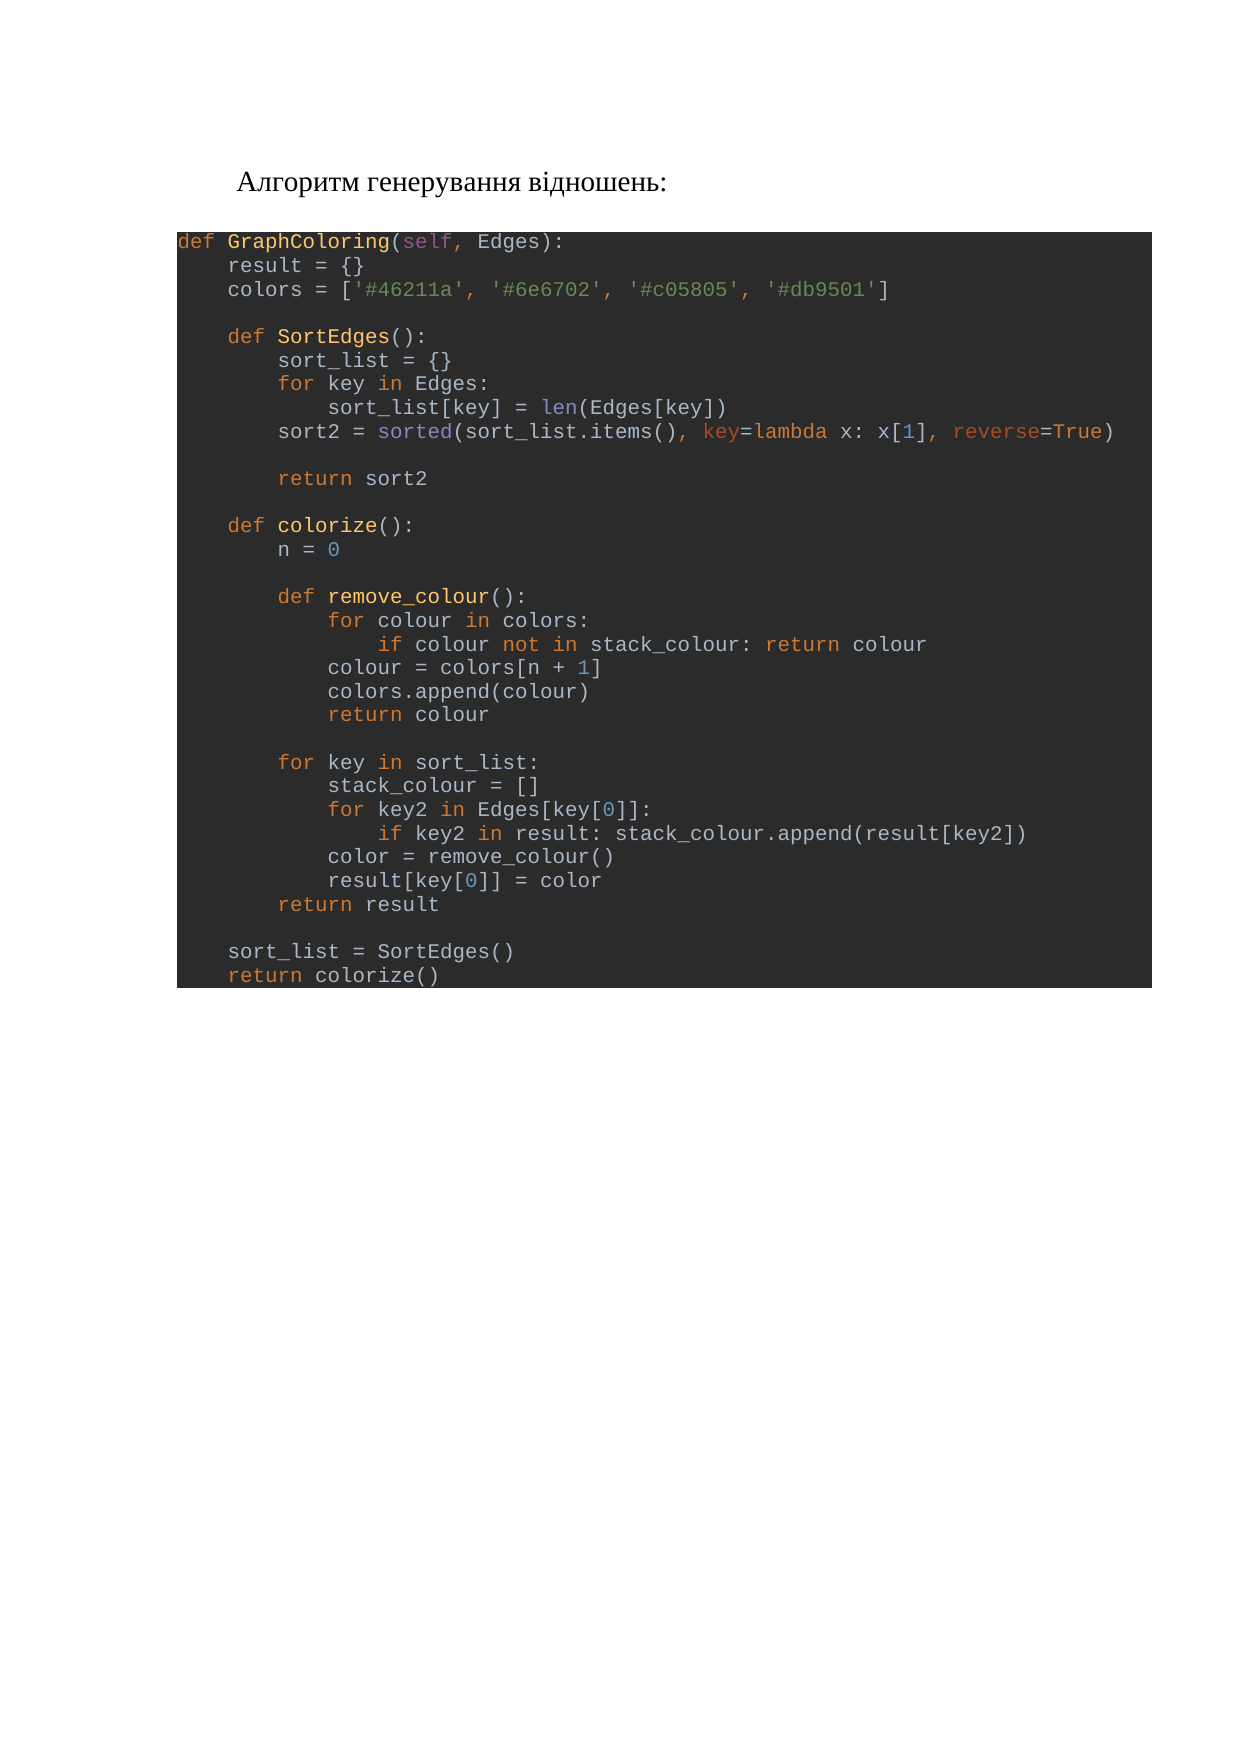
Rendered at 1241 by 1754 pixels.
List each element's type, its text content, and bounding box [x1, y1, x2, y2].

text def GraphColoring(self, Edges): result = {} colors = ['#46211a', '#6e6702', '#c05805', '#db9501'] def SortEdges(): sort_list = {} for key in Edges: sort_list[key] = len(Edges[key]) sort2 = sorted(sort_list.items(), key=lambda x: x[1], reverse=True) return sort2 def colorize(): n = 0 def remove_colour(): for colour in colors: if colour not in stack_colour: return colour colour = colors[n + 1] colors.append(colour) return colour for key in sort_list: stack_colour = [] for key2 in Edges[key[0]]: if key2 in result: stack_colour.append(result[key2]) color = remove_colour() result[key[0]] = color return result sort_list = SortEdges() return colorize() [177, 232, 1152, 988]
text Алгоритм генерування відношень: [177, 164, 1152, 198]
